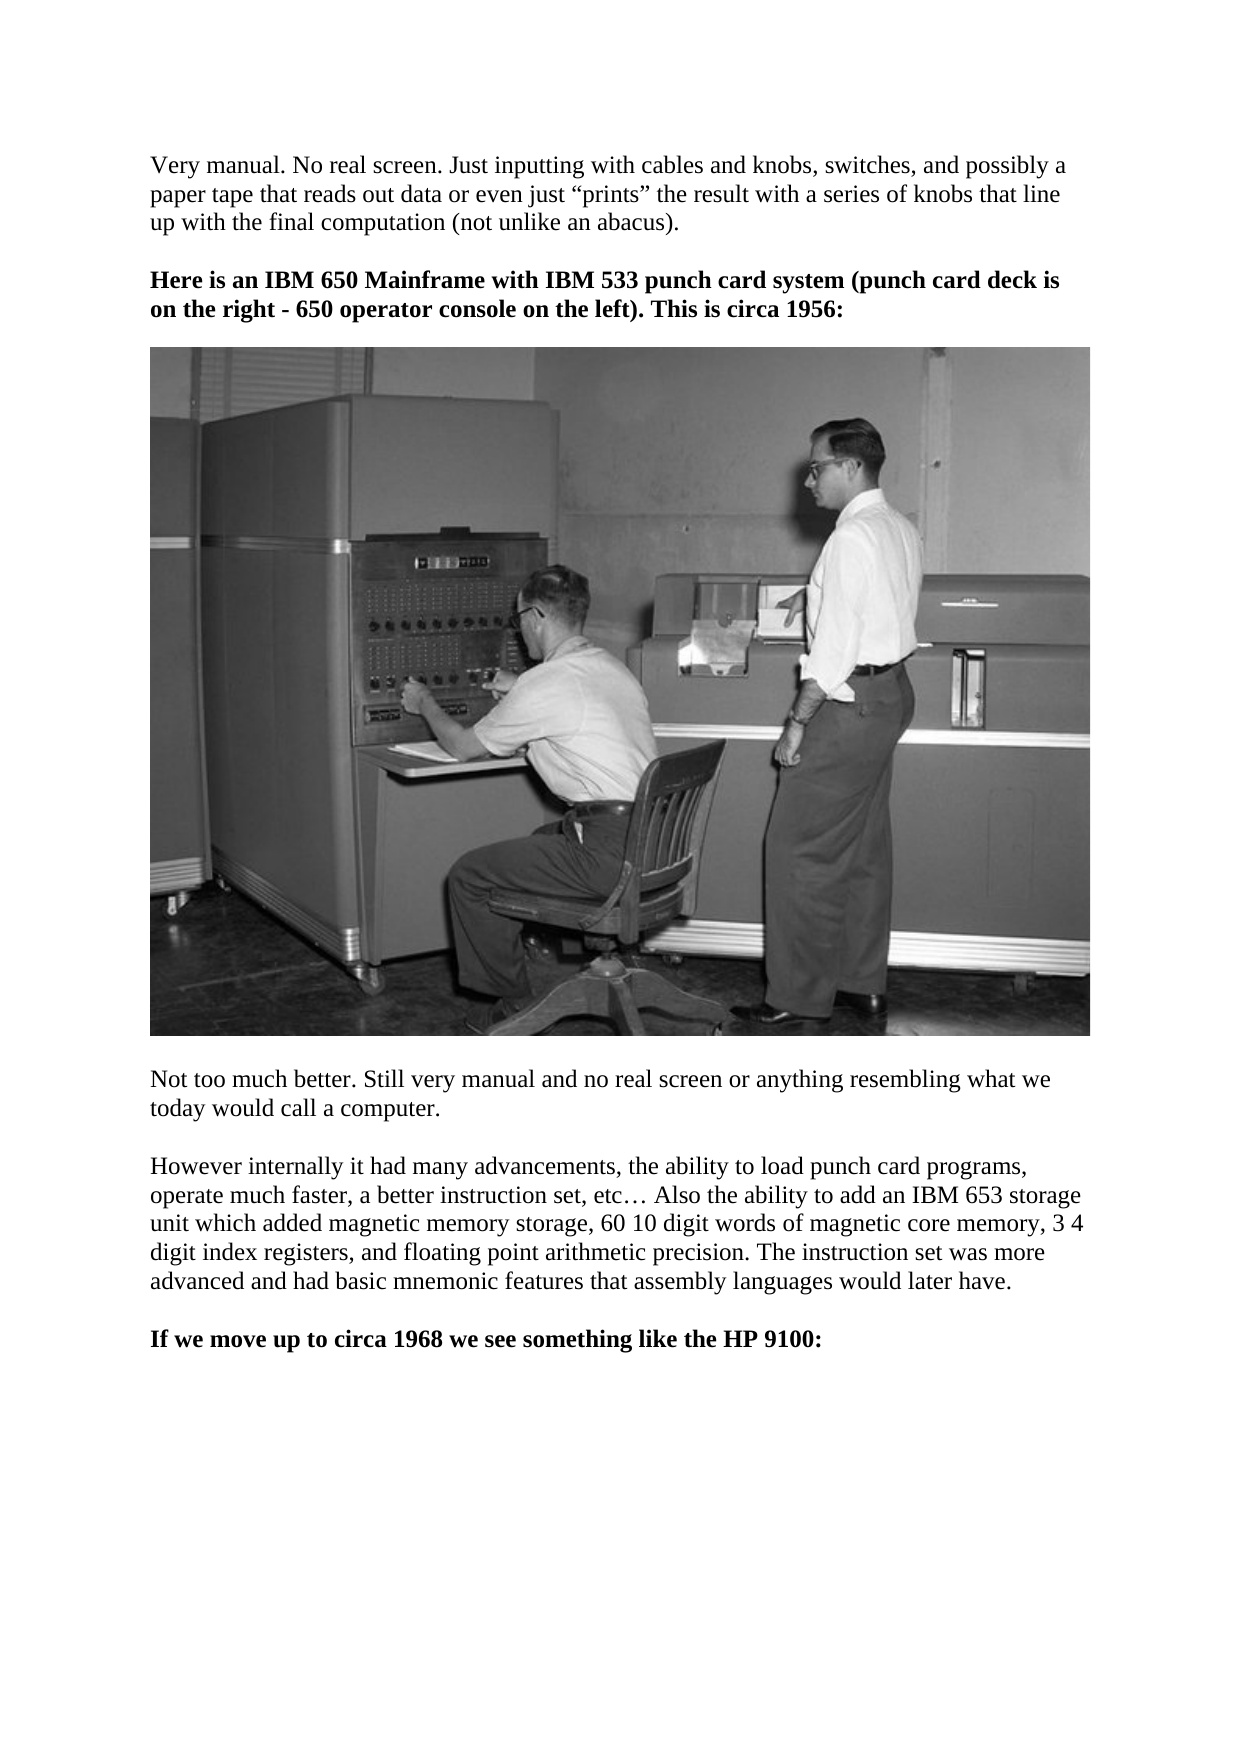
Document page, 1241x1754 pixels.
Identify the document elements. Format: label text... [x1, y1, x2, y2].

text Very manual. No real screen. Just inputting with cables and knobs, switches, and possibly a paper tape that reads out data or even just “prints” the result with a series of knobs that line up with the final computation (not unlike an abacus). [150, 150, 1090, 236]
text If we move up to circa 1968 we see something like the HP 9100: [150, 1324, 1090, 1353]
text However internally it had many advancements, the ability to load punch card programs, operate much faster, a better instruction set, etc… Also the ability to add an IBM 653 storage unit which added magnetic memory storage, 60 10 digit words of magnetic core memory, 3 4 digit index registers, and floating point arithmetic precision. The instruction set was more advanced and had basic mnemonic features that assembly languages would later have. [150, 1151, 1090, 1295]
picture [150, 347, 1091, 1036]
text Here is an IBM 650 Mainframe with IBM 533 punch card system (punch card deck is on the right - 650 operator console on the left). This is circa 1956: [150, 265, 1090, 323]
text Not too much better. Still very manual and no real screen or anything resembling what we today would call a computer. [150, 1064, 1090, 1122]
